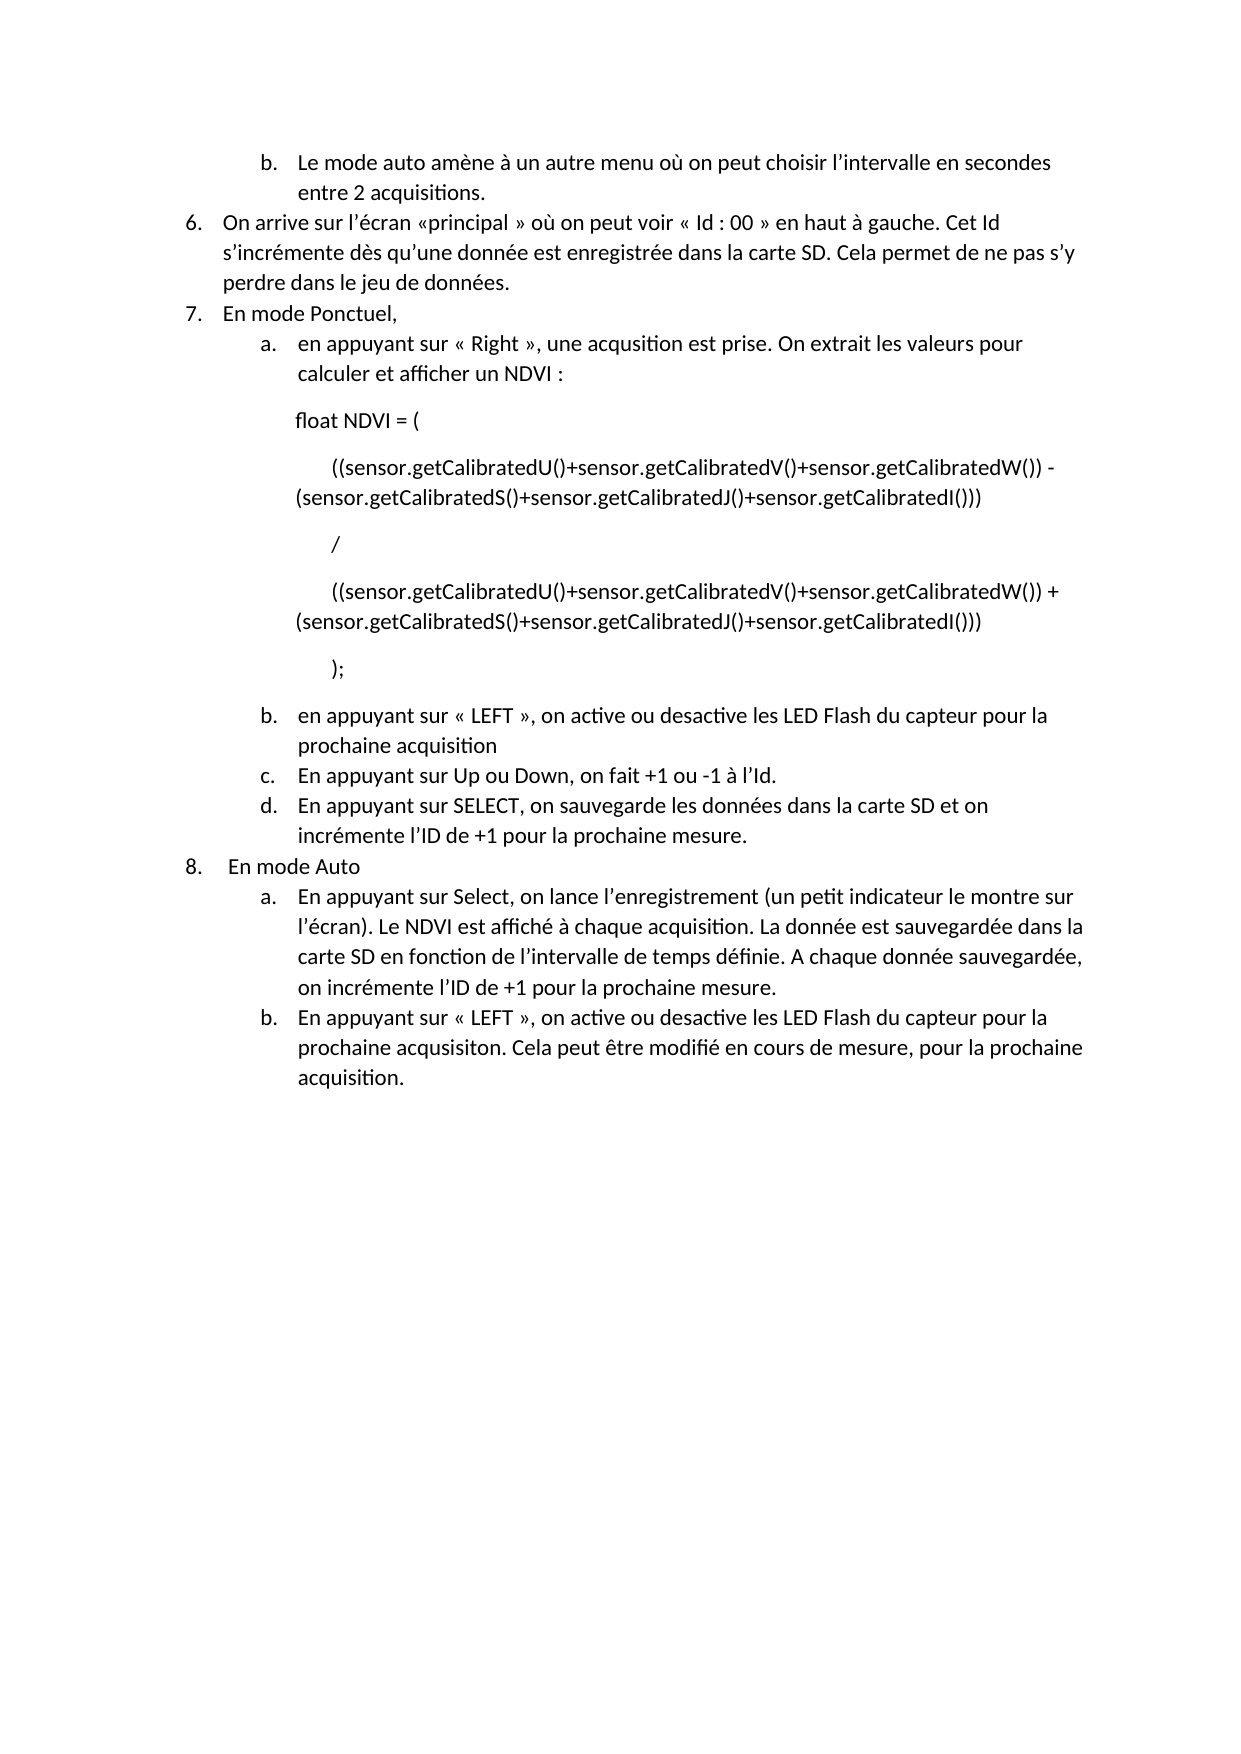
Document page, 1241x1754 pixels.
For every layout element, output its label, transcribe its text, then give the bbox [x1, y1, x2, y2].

list En appuyant sur Up ou Down, on fait +1 ou -1 à l’Id. [260, 761, 1093, 789]
text ((sensor.getCalibratedU()+sensor.getCalibratedV()+sensor.getCalibratedW()) - (sensor.getCalibratedS()+sensor.getCalibratedJ()+sensor.getCalibratedI())) [295, 453, 1093, 511]
text ((sensor.getCalibratedU()+sensor.getCalibratedV()+sensor.getCalibratedW()) + (sensor.getCalibratedS()+sensor.getCalibratedJ()+sensor.getCalibratedI())) [295, 577, 1093, 635]
list En appuyant sur « LEFT », on active ou desactive les LED Flash du capteur pour la prochaine acqusisiton. Cela peut être modifié en cours de mesure, pour la prochaine acquisition. [260, 1003, 1093, 1091]
list En mode Auto [185, 852, 1093, 880]
text / [295, 530, 1093, 558]
list En mode Ponctuel, [185, 299, 1093, 327]
text ); [295, 654, 1093, 682]
list On arrive sur l’écran «principal » où on peut voir « Id : 00 » en haut à gauche. Cet Id s’incrémente dès qu’une donnée est enregistrée dans la carte SD. Cela permet de ne pas s’y perdre dans le jeu de données. [185, 208, 1093, 296]
list Le mode auto amène à un autre menu où on peut choisir l’intervalle en secondes entre 2 acquisitions. [260, 148, 1093, 206]
text float NDVI = ( [295, 406, 1093, 434]
list En appuyant sur SELECT, on sauvegarde les données dans la carte SD et on incrémente l’ID de +1 pour la prochaine mesure. [260, 791, 1093, 849]
list En appuyant sur Select, on lance l’enregistrement (un petit indicateur le montre sur l’écran). Le NDVI est affiché à chaque acquisition. La donnée est sauvegardée dans la carte SD en fonction de l’intervalle de temps définie. A chaque donnée sauvegardée, on incrémente l’ID de +1 pour la prochaine mesure. [260, 882, 1093, 1001]
list en appuyant sur « LEFT », on active ou desactive les LED Flash du capteur pour la prochaine acquisition [260, 701, 1093, 759]
list en appuyant sur « Right », une acqusition est prise. On extrait les valeurs pour calculer et afficher un NDVI : [260, 329, 1093, 387]
